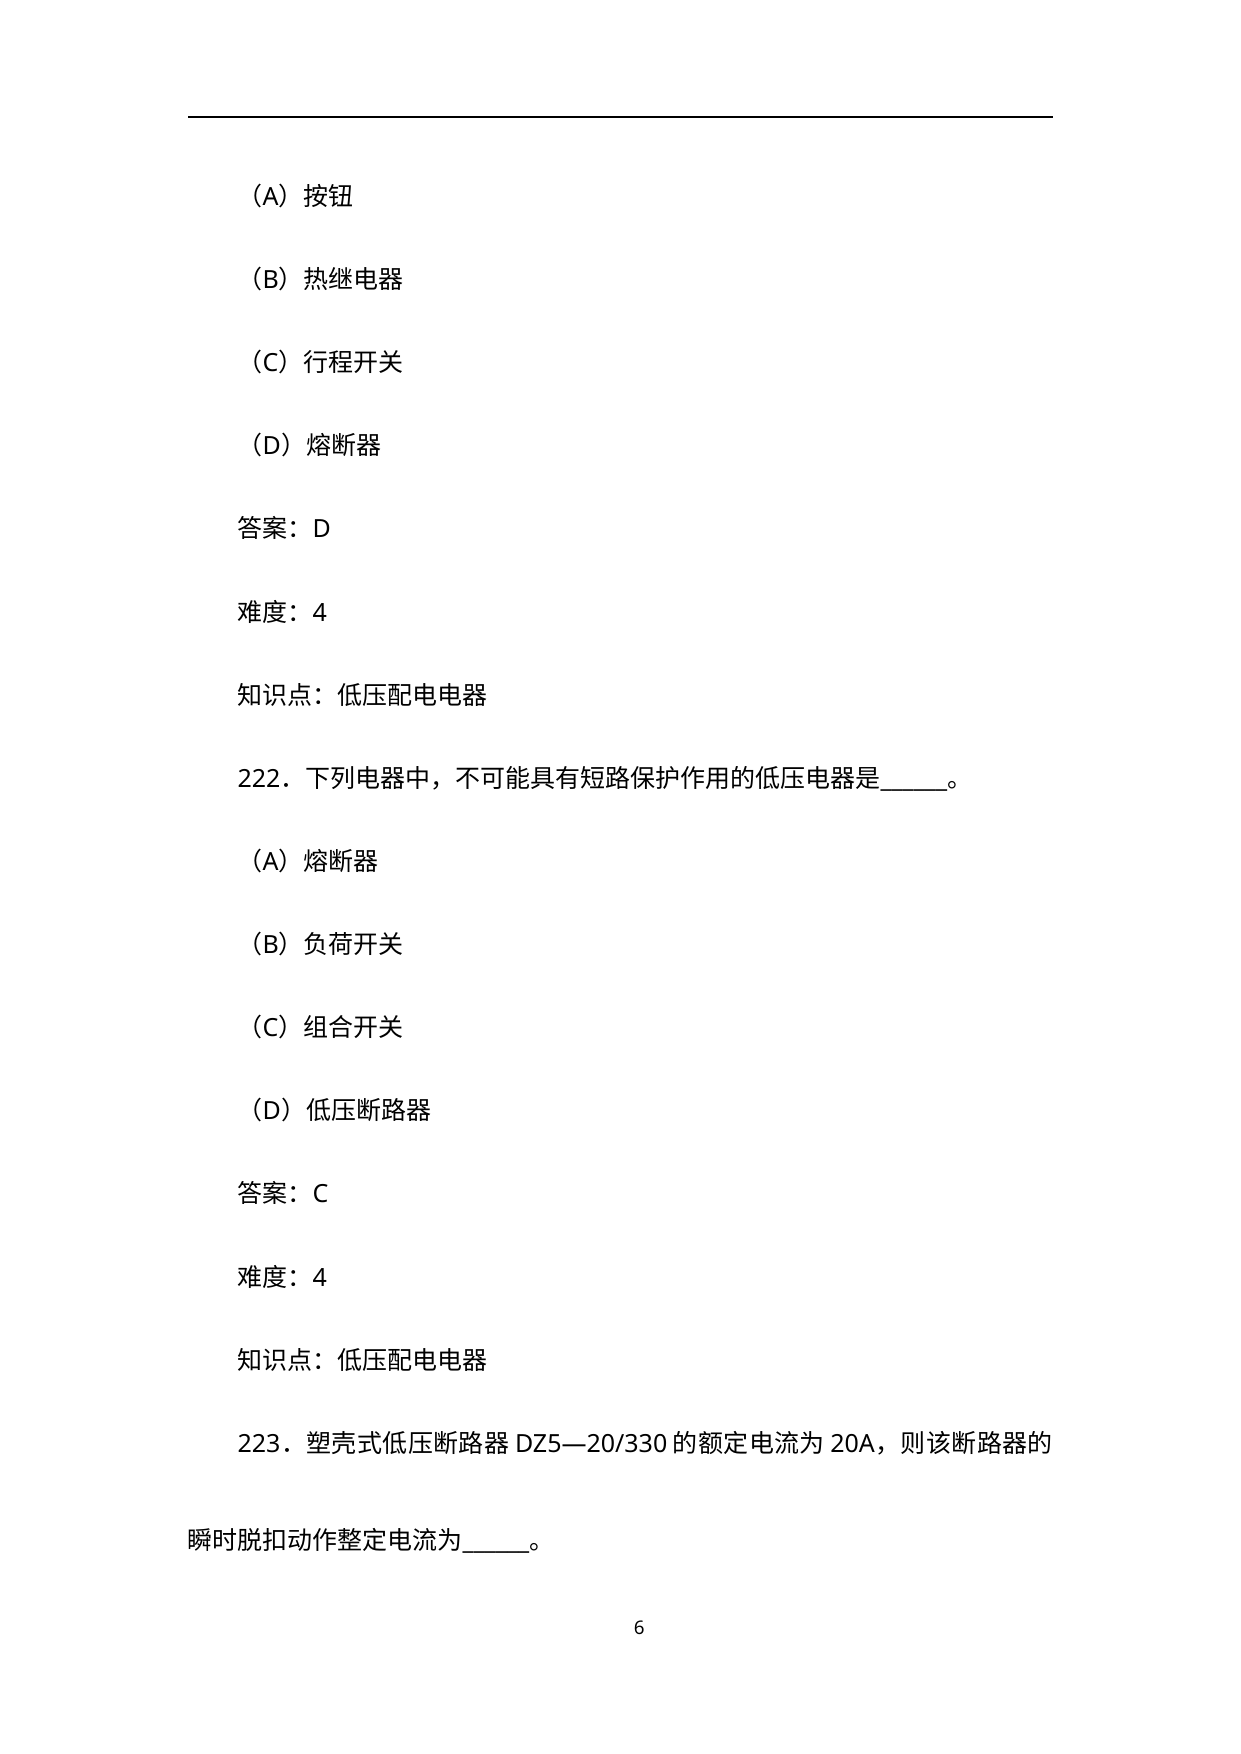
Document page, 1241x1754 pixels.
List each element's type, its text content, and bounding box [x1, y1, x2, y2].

text （D）低压断路器 [187, 1076, 1053, 1141]
text （C）行程开关 [187, 328, 1053, 393]
text 知识点：低压配电电器 [187, 1326, 1053, 1391]
text （A）熔断器 [187, 827, 1053, 892]
text 答案：C [187, 1159, 1053, 1224]
text （C）组合开关 [187, 993, 1053, 1058]
text （D）熔断器 [187, 411, 1053, 476]
text 知识点：低压配电电器 [187, 661, 1053, 726]
text （B）负荷开关 [187, 910, 1053, 975]
text （A）按钮 [187, 162, 1053, 227]
text 难度：4 [187, 1243, 1053, 1308]
text 222．下列电器中，不可能具有短路保护作用的低压电器是______。 [187, 744, 1053, 809]
text 难度：4 [187, 578, 1053, 643]
text 答案：D [187, 494, 1053, 559]
text 223．塑壳式低压断路器DZ5—20/330的额定电流为20A，则该断路器的瞬时脱扣动作整定电流为______。 [187, 1409, 1053, 1571]
text （B）热继电器 [187, 245, 1053, 310]
